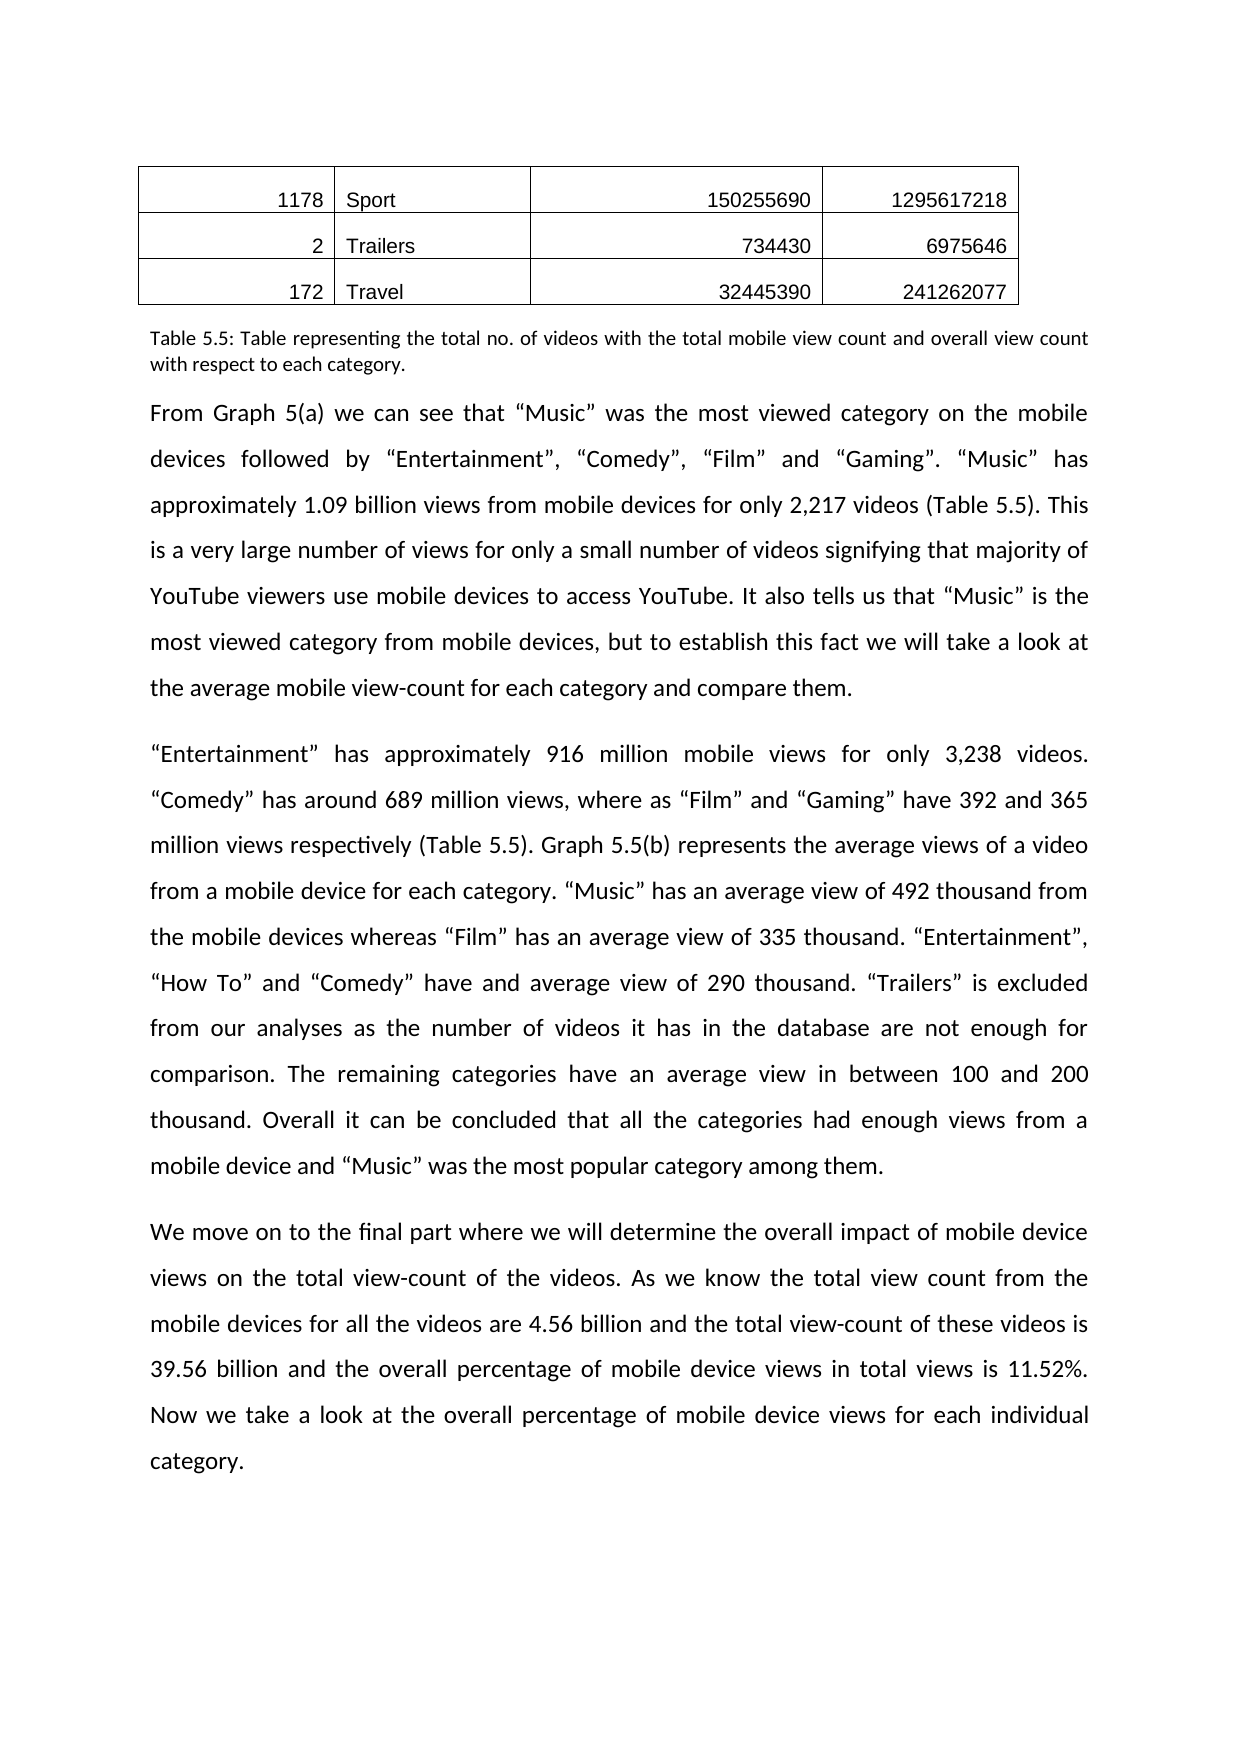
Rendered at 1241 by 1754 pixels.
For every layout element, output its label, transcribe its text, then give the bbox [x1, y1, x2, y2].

table_cell 1295617218 [823, 167, 1018, 212]
text From Graph 5(a) we can see that “Music” was the most viewed category on the mobile devices followed by “Entertainment”, “Comedy”, “Film” and “Gaming”. “Music” has approximately 1.09 billion views from mobile devices for only 2,217 videos (Table 5.5). This is a very large number of views for only a small number of videos signifying that majority of YouTube viewers use mobile devices to access YouTube. It also tells us that “Music” is the most viewed category from mobile devices, but to establish this fact we will take a look at the average mobile view-count for each category and compare them. [150, 397, 1090, 702]
table_cell 32445390 [531, 259, 822, 304]
table_cell Travel [335, 259, 530, 304]
table_cell 6975646 [823, 213, 1018, 258]
table_cell Sport [335, 167, 530, 212]
table_cell 1178 [139, 167, 334, 212]
table_cell 2 [139, 213, 334, 258]
text Table 5.5: Table representing the total no. of videos with the total mobile view count and overall view count with respect to each category. [150, 326, 1090, 376]
table_cell 241262077 [823, 259, 1018, 304]
text We move on to the final part where we will determine the overall impact of mobile device views on the total view-count of the videos. As we know the total view count from the mobile devices for all the videos are 4.56 billion and the total view-count of these videos is 39.56 billion and the overall percentage of mobile device views in total views is 11.52%. Now we take a look at the overall percentage of mobile device views for each individual category. [150, 1216, 1090, 1476]
table_cell Trailers [335, 213, 530, 258]
table_cell 734430 [531, 213, 822, 258]
table_cell 150255690 [531, 167, 822, 212]
text “Entertainment” has approximately 916 million mobile views for only 3,238 videos. “Comedy” has around 689 million views, where as “Film” and “Gaming” have 392 and 365 million views respectively (Table 5.5). Graph 5.5(b) represents the average views of a video from a mobile device for each category. “Music” has an average view of 492 thousand from the mobile devices whereas “Film” has an average view of 335 thousand. “Entertainment”, “How To” and “Comedy” have and average view of 290 thousand. “Trailers” is excluded from our analyses as the number of videos it has in the database are not enough for comparison. The remaining categories have an average view in between 100 and 200 thousand. Overall it can be concluded that all the categories had enough views from a mobile device and “Music” was the most popular category among them. [150, 738, 1090, 1180]
table_cell 172 [139, 259, 334, 304]
